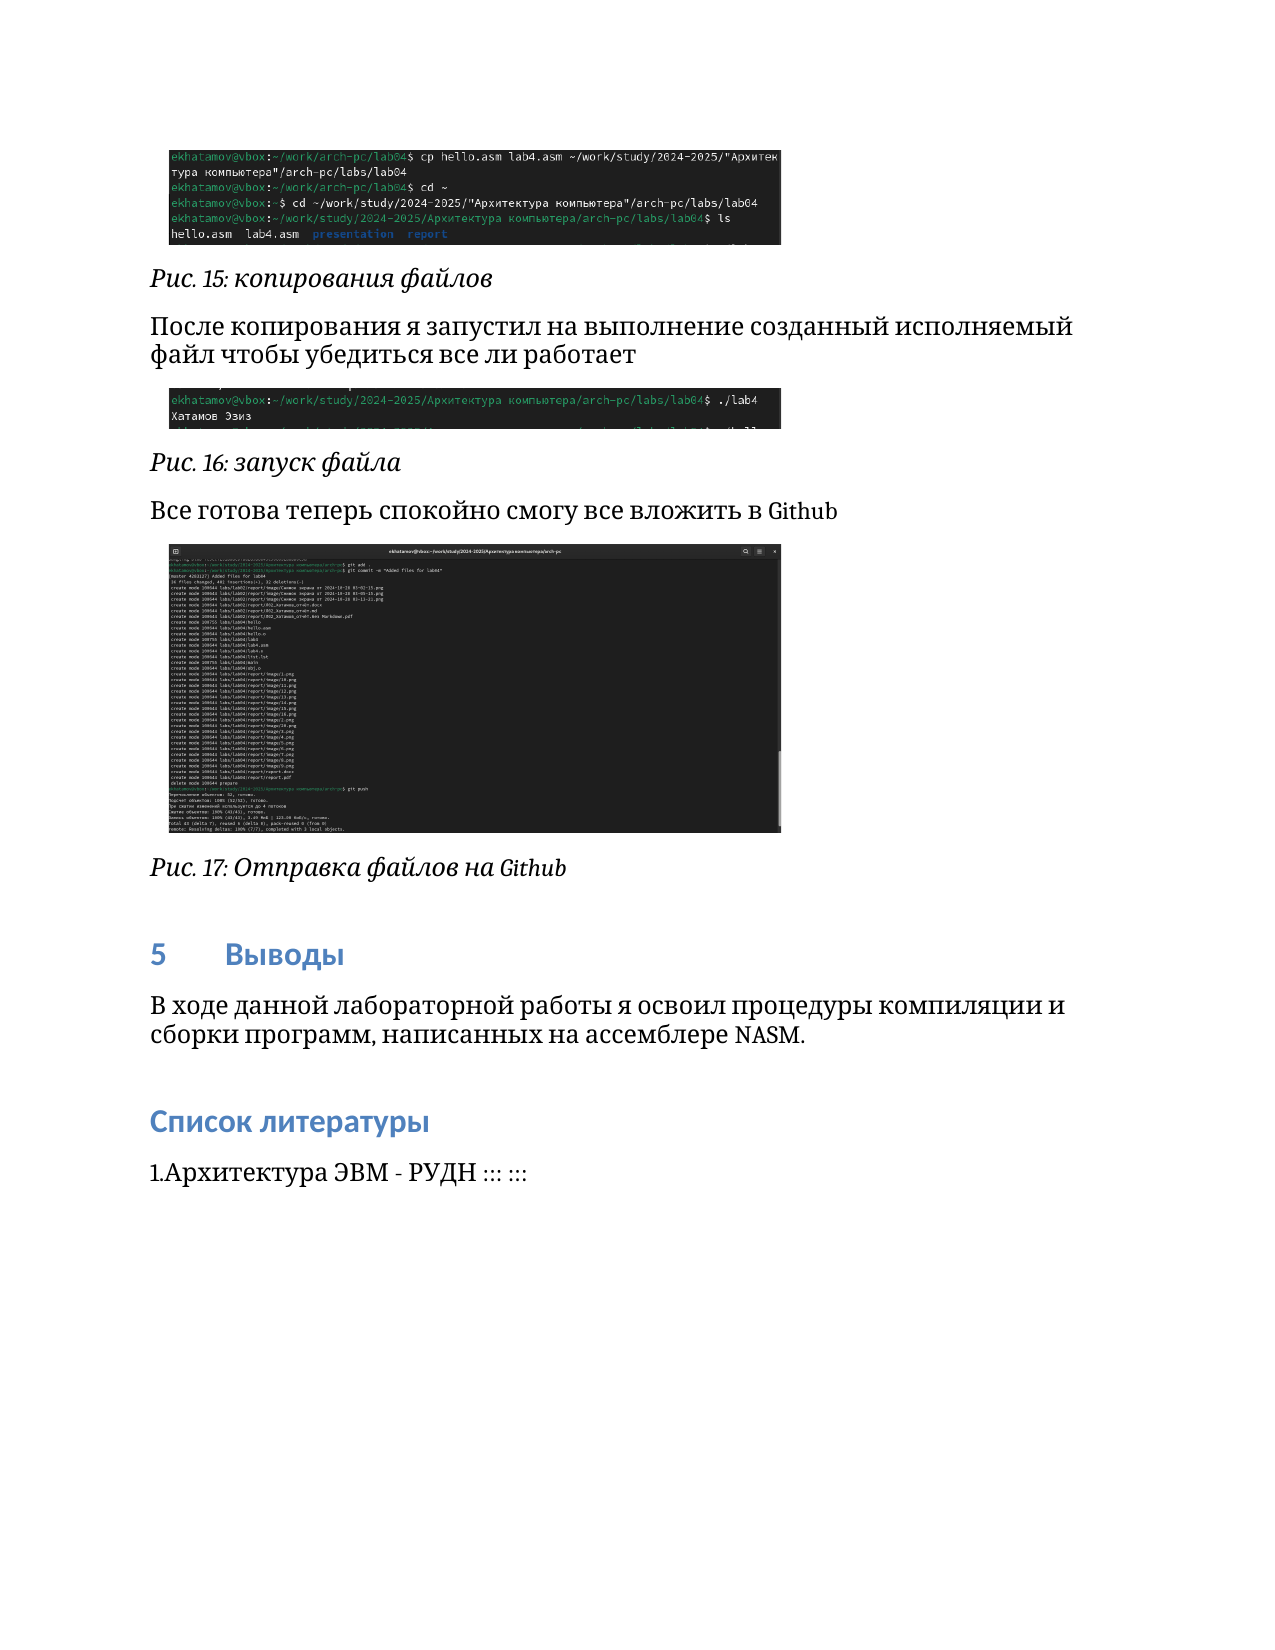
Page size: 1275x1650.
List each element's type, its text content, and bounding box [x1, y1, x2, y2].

text В ходе данной лабораторной работы я освоил процедуры компиляции и сборки программ, написанных на ассемблере NASM. [150, 992, 1125, 1049]
text Все готова теперь спокойно смогу все вложить в Github [150, 497, 1125, 526]
subtitle Список литературы [150, 1099, 1125, 1140]
subtitle 5 Выводы [150, 933, 1125, 973]
text 1.Архитектура ЭВМ - РУДН ::: ::: [150, 1159, 1125, 1188]
text Рис. 17: Отправка файлов на Github [150, 854, 1125, 883]
picture [168, 544, 782, 833]
picture [168, 388, 782, 429]
text Рис. 15: копирования файлов [150, 265, 1125, 294]
text Рис. 16: запуск файла [150, 449, 1125, 478]
text После копирования я запустил на выполнение созданный исполняемый файл чтобы убедиться все ли работает [150, 313, 1125, 370]
picture [168, 150, 782, 245]
